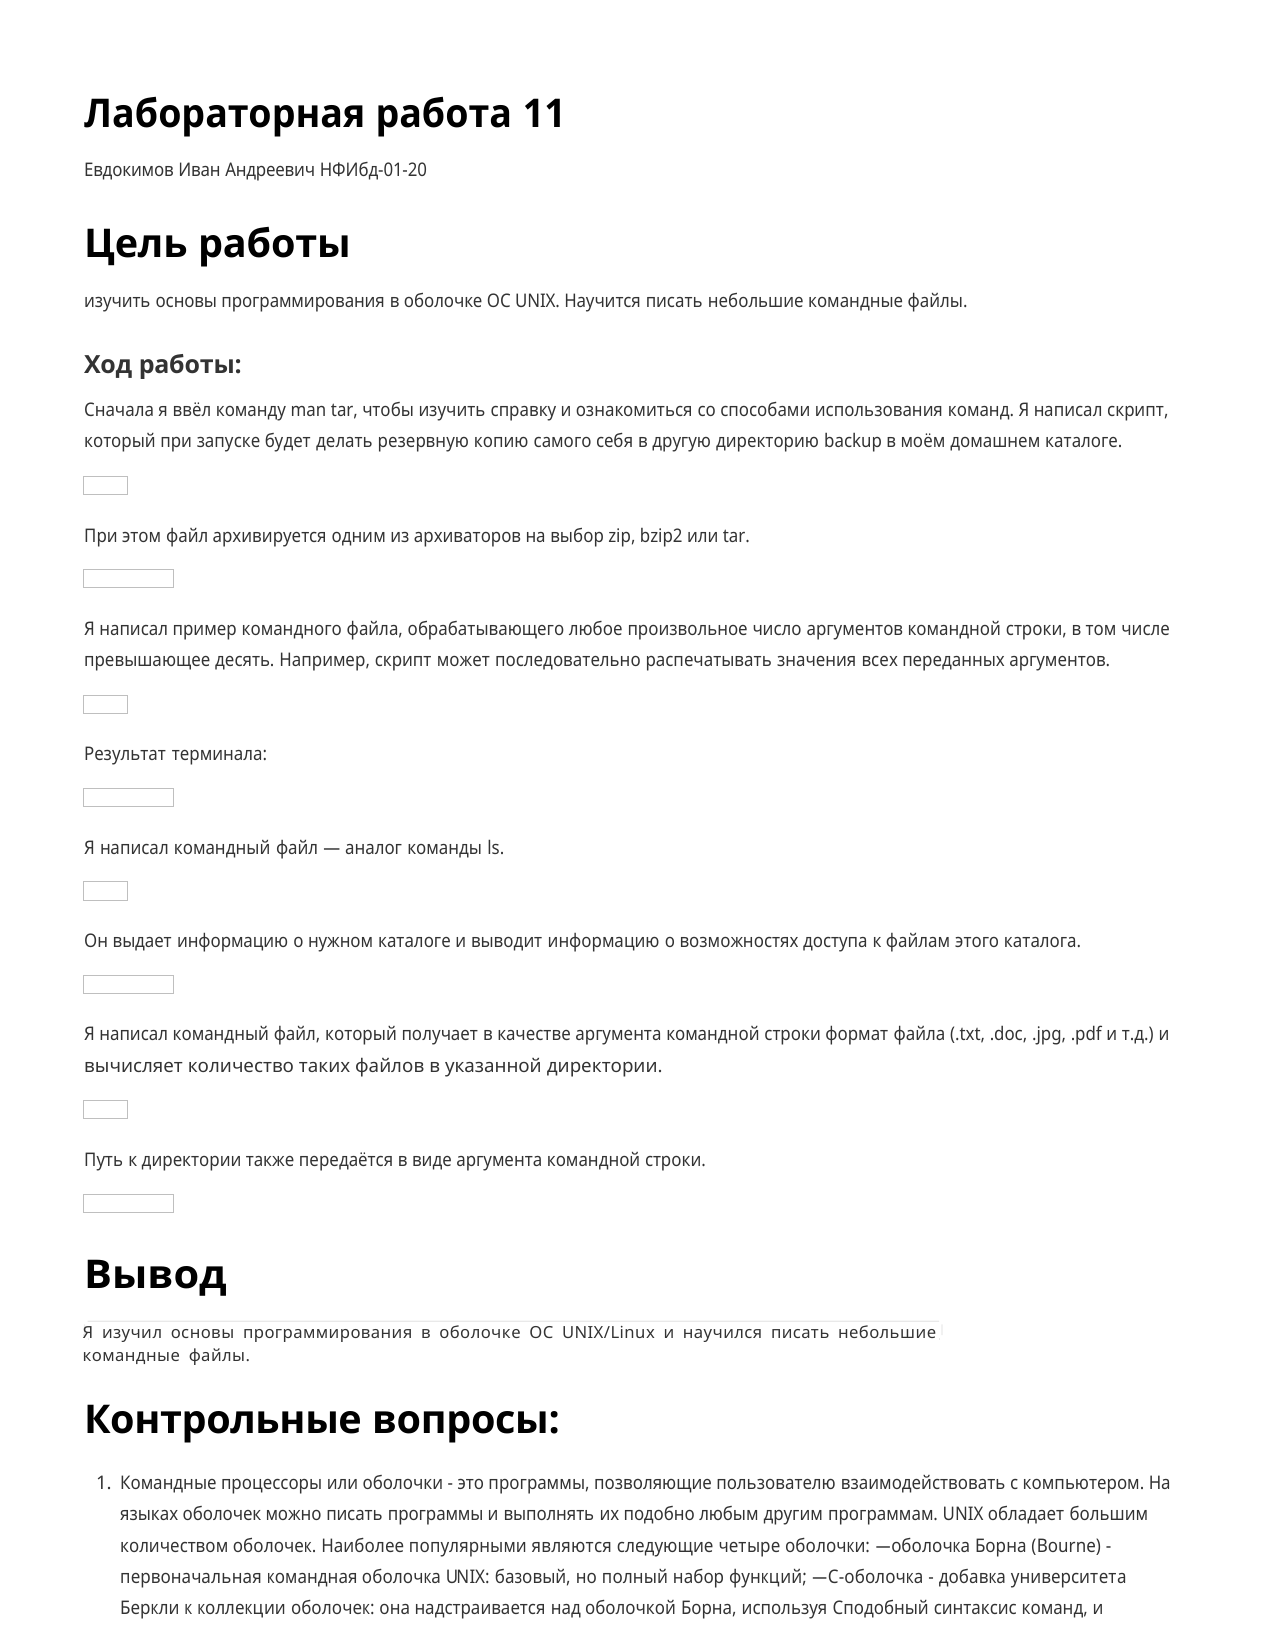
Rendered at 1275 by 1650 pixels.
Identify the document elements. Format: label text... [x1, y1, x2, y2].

subtitle Цель работы [84, 215, 1204, 269]
text изучить основы программирования в оболочке ОС UNIX. Научится писать небольшие командные файлы. [84, 287, 1204, 312]
text Евдокимов Иван Андреевич НФИбд-01-20 [84, 156, 1204, 182]
text Ход работы: [84, 347, 1204, 381]
text Он выдает информацию о нужном каталоге и выводит информацию о возможностях доступа к файлам этого каталога. [84, 927, 1204, 953]
subtitle Лабораторная работа 11 [84, 85, 1204, 139]
subtitle Вывод [84, 1246, 1204, 1300]
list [96, 1469, 1177, 1620]
text Результат терминала: [84, 741, 1204, 766]
text При этом файл архивируется одним из архиваторов на выбор zip, bzip2 или tar. [84, 522, 1204, 547]
text Контрольные вопросы: [84, 1392, 1204, 1446]
text Путь к директории также передаётся в виде аргумента командной строки. [84, 1146, 1204, 1172]
text Я написал командный файл — аналог команды ls. [84, 834, 1204, 859]
text Я написал командный файл, который получает в качестве аргумента командной строки формат файла (.txt, .doc, .jpg, .pdf и т.д.) и вычисляет количество таких файлов в указанной директории. [84, 1021, 1204, 1078]
text Сначала я ввёл команду man tar, чтобы изучить справку и ознакомиться со способами использования команд. Я написал скрипт, который при запуске будет делать резервную копию самого себя в другую директорию backup в моём домашнем каталоге. [84, 396, 1204, 453]
text Я написал пример командного файла, обрабатывающего любое произвольное число аргументов командной строки, в том числе превышающее десять. Например, скрипт может последовательно распечатывать значения всех переданных аргументов. [84, 615, 1204, 672]
